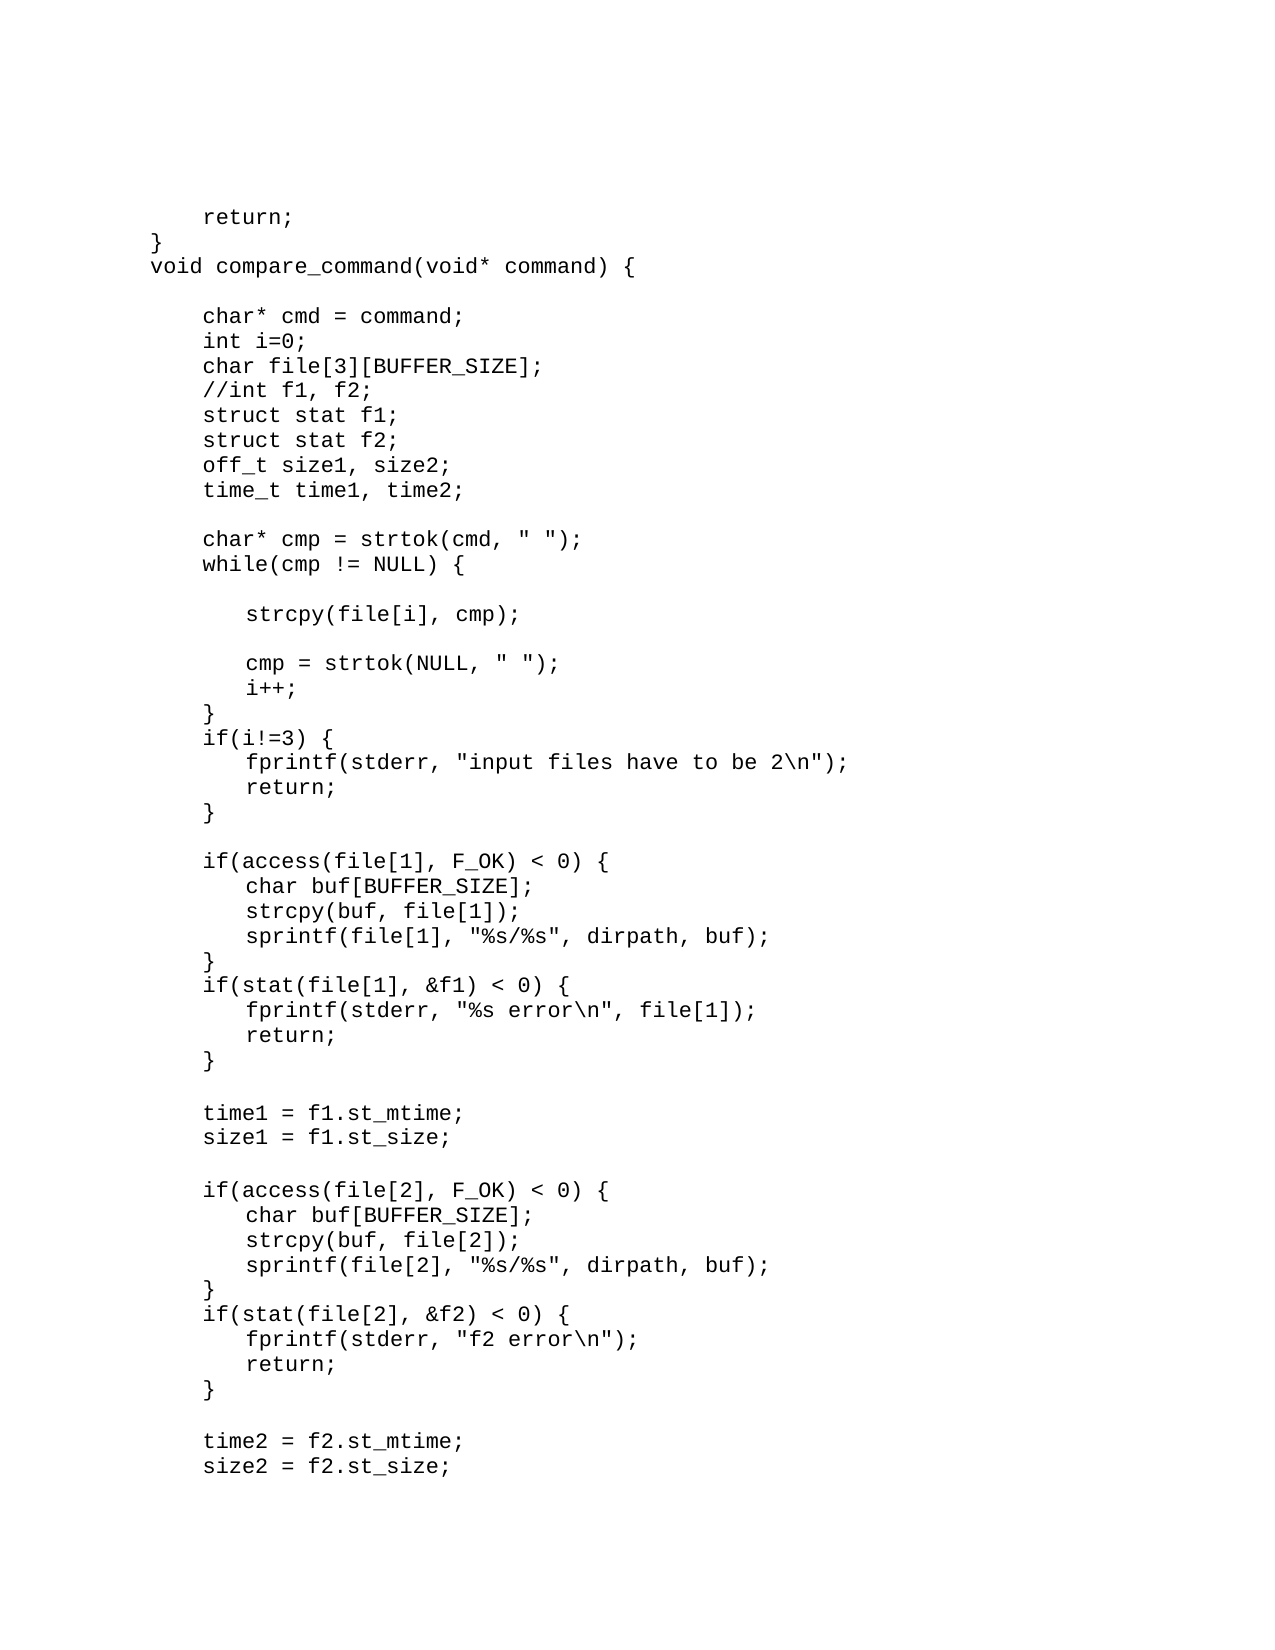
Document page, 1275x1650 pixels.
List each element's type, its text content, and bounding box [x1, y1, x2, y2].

text return; [150, 206, 1125, 231]
text if(access(file[1], F_OK) < 0) { [150, 851, 1125, 875]
text fprintf(stderr, "input files have to be 2\n"); [150, 751, 1125, 776]
text } [150, 950, 1125, 974]
text char* cmd = command; [150, 305, 1125, 330]
text strcpy(buf, file[1]); [150, 900, 1125, 925]
text if(access(file[2], F_OK) < 0) { [150, 1179, 1125, 1204]
text void compare_command(void* command) { [150, 256, 1125, 280]
text } [150, 1049, 1125, 1074]
text return; [150, 1353, 1125, 1378]
text } [150, 1278, 1125, 1303]
text struct stat f1; [150, 404, 1125, 429]
text time2 = f2.st_mtime; [150, 1431, 1125, 1455]
text char buf[BUFFER_SIZE]; [150, 875, 1125, 900]
text int i=0; [150, 330, 1125, 355]
text fprintf(stderr, "%s error\n", file[1]); [150, 999, 1125, 1024]
text //int f1, f2; [150, 379, 1125, 404]
text } [150, 702, 1125, 727]
text } [150, 231, 1125, 256]
text char file[3][BUFFER_SIZE]; [150, 355, 1125, 379]
text char* cmp = strtok(cmd, " "); [150, 528, 1125, 553]
text off_t size1, size2; [150, 454, 1125, 479]
text } [150, 801, 1125, 826]
text if(stat(file[1], &f1) < 0) { [150, 974, 1125, 999]
text sprintf(file[2], "%s/%s", dirpath, buf); [150, 1254, 1125, 1278]
text size2 = f2.st_size; [150, 1455, 1125, 1480]
text while(cmp != NULL) { [150, 553, 1125, 578]
text time_t time1, time2; [150, 479, 1125, 503]
text i++; [150, 677, 1125, 702]
text char buf[BUFFER_SIZE]; [150, 1204, 1125, 1229]
text } [150, 1378, 1125, 1402]
text sprintf(file[1], "%s/%s", dirpath, buf); [150, 925, 1125, 950]
text strcpy(buf, file[2]); [150, 1229, 1125, 1254]
text strcpy(file[i], cmp); [150, 603, 1125, 627]
text fprintf(stderr, "f2 error\n"); [150, 1328, 1125, 1353]
text return; [150, 1024, 1125, 1049]
text return; [150, 776, 1125, 801]
text if(i!=3) { [150, 727, 1125, 751]
text cmp = strtok(NULL, " "); [150, 652, 1125, 677]
text time1 = f1.st_mtime; [150, 1102, 1125, 1127]
text size1 = f1.st_size; [150, 1127, 1125, 1151]
text if(stat(file[2], &f2) < 0) { [150, 1303, 1125, 1328]
text struct stat f2; [150, 429, 1125, 454]
